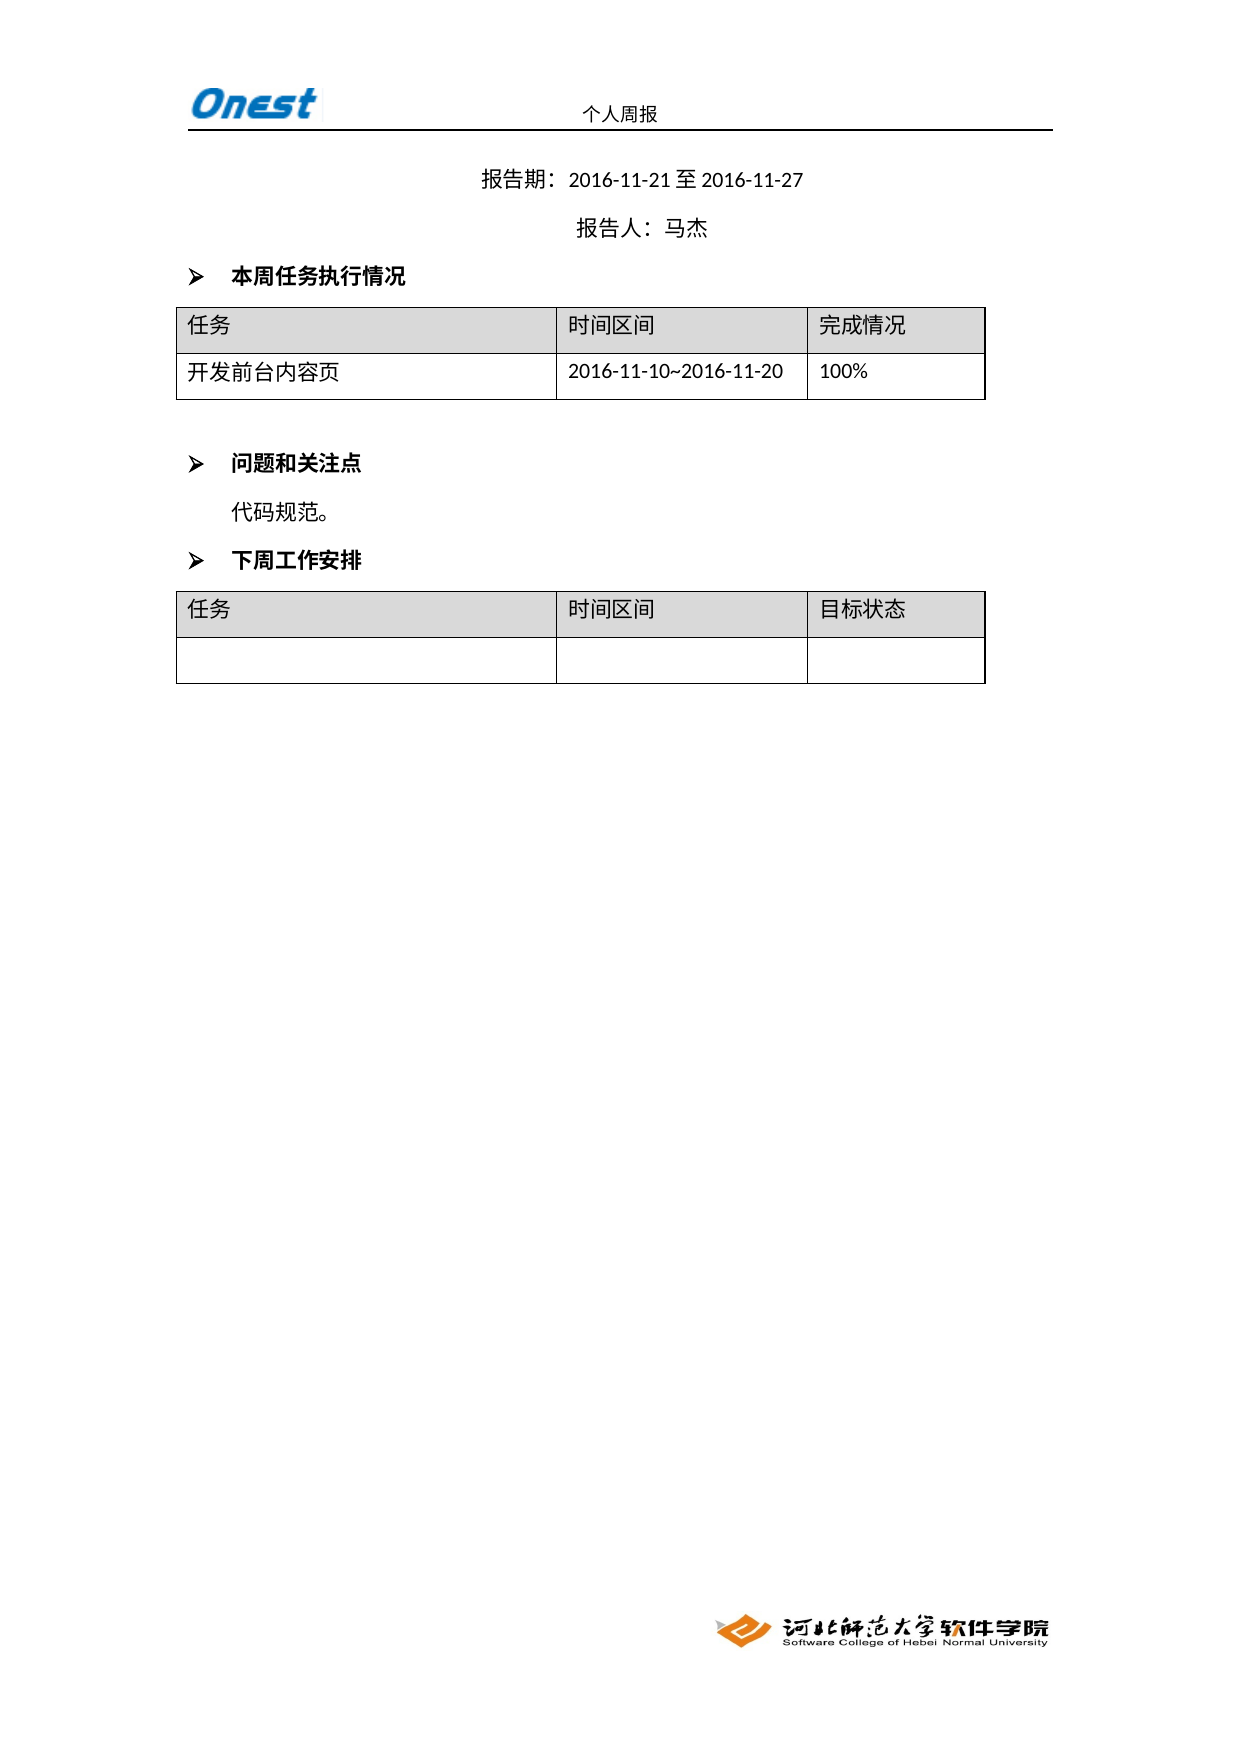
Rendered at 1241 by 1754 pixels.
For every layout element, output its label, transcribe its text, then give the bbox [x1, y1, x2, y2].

list 代码规范。 [231, 494, 1053, 527]
text 报告期：2016-11-21至2016-11-27 [187, 162, 1053, 194]
table_cell 开发前台内容页 [177, 354, 556, 399]
list 问题和关注点 [187, 446, 1053, 478]
picture [187, 88, 324, 122]
table_header 时间区间 [557, 308, 807, 353]
table_cell [557, 638, 807, 683]
table_header 完成情况 [808, 308, 984, 353]
picture [710, 1611, 1053, 1651]
table_header 任务 [177, 592, 556, 637]
table_cell 100% [808, 354, 984, 399]
table_cell [808, 638, 984, 683]
list 下周工作安排 [187, 543, 1053, 575]
table_header 时间区间 [557, 592, 807, 637]
table_header 任务 [177, 308, 556, 353]
table_header 目标状态 [808, 592, 984, 637]
list 本周任务执行情况 [187, 259, 1053, 291]
table_cell [177, 638, 556, 683]
table_cell 2016-11-10~2016-11-20 [557, 354, 807, 399]
text 报告人：马杰 [187, 210, 1053, 243]
